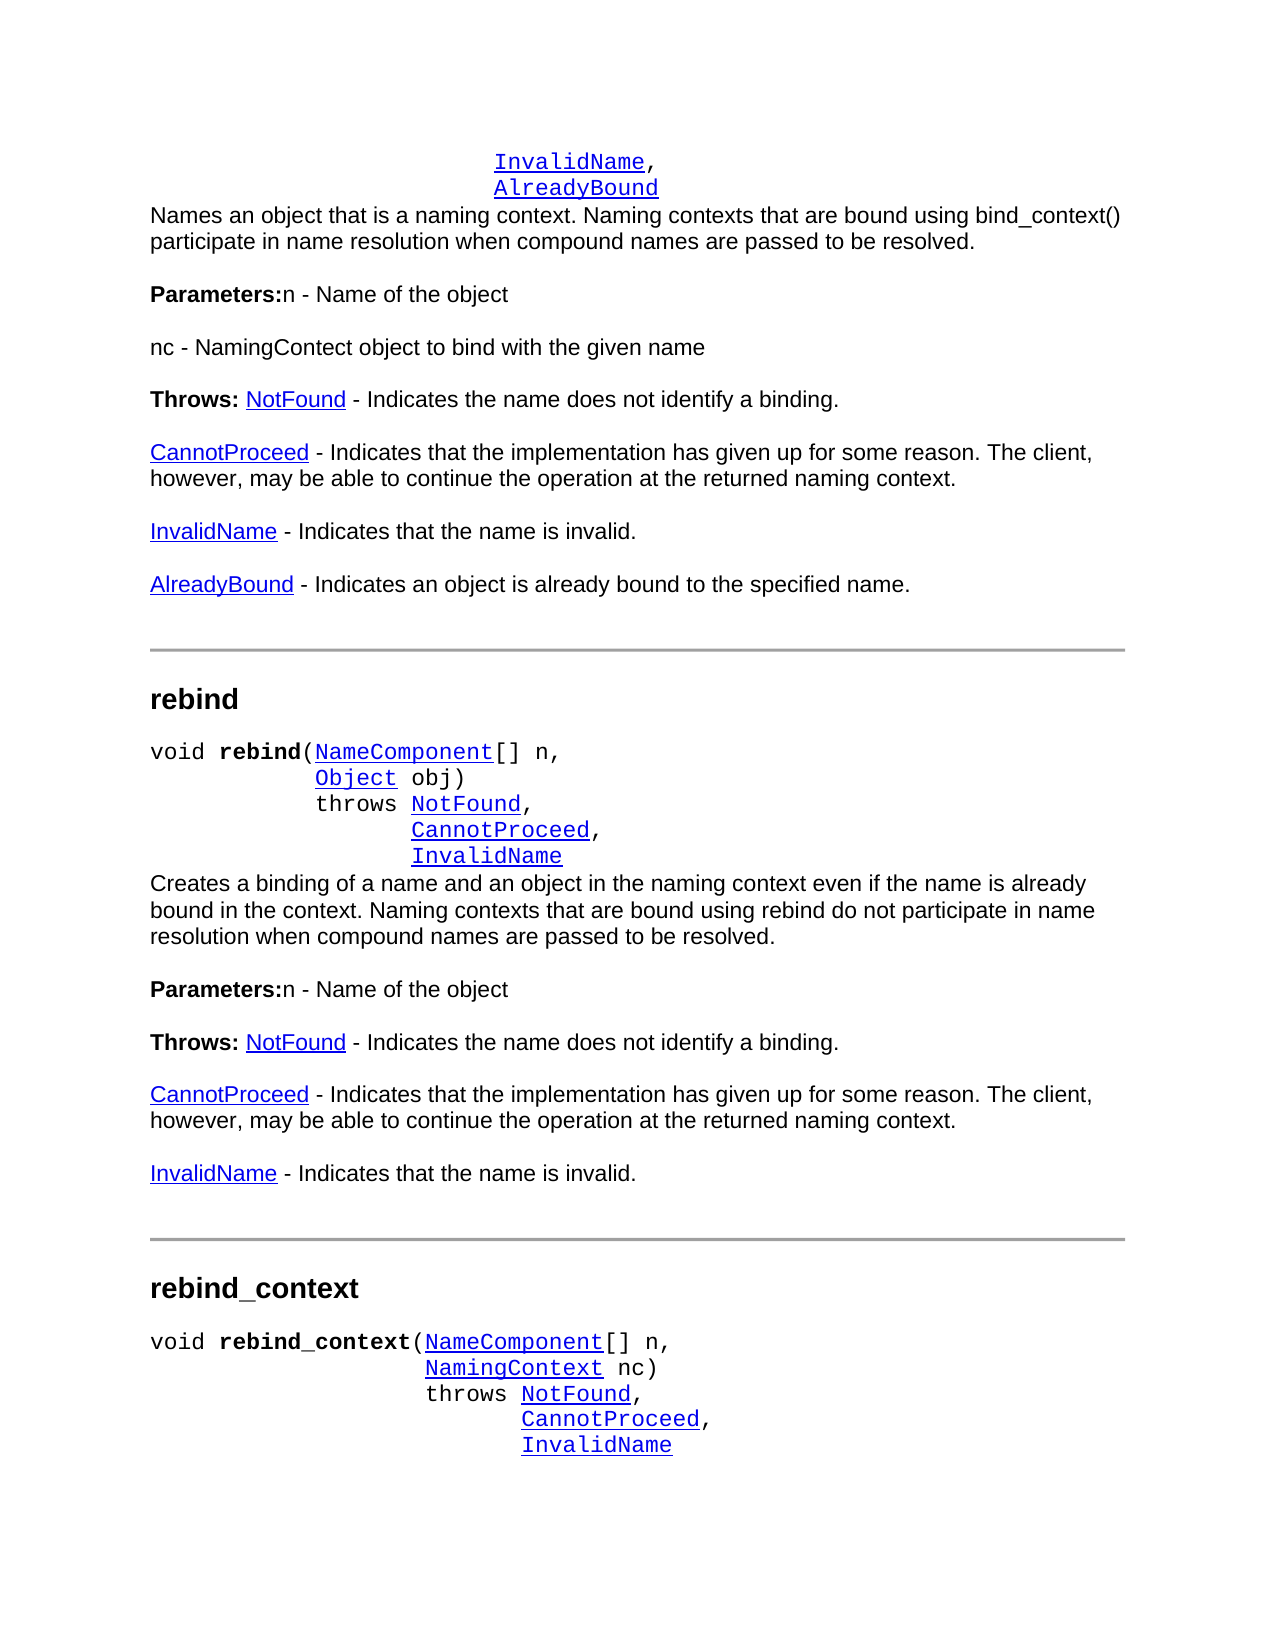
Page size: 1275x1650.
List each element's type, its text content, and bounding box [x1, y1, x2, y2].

text Parameters:n - Name of the object [150, 976, 1125, 1002]
text Throws: NotFound - Indicates the name does not identify a binding. [150, 386, 1125, 413]
text InvalidName - Indicates that the name is invalid. [150, 518, 1125, 544]
text Creates a binding of a name and an object in the naming context even if the name is already bound in the context. Naming contexts that are bound using rebind do not participate in name resolution when compound names are passed to be resolved. [150, 870, 1125, 949]
text InvalidName - Indicates that the name is invalid. [150, 1160, 1125, 1187]
text void rebind_context(NameComponent[] n, NamingContext nc) throws NotFound, CannotProceed, InvalidName [150, 1330, 1125, 1460]
text nc - NamingContect object to bind with the given name [150, 334, 1125, 360]
text Names an object that is a naming context. Naming contexts that are bound using bind_context() participate in name resolution when compound names are passed to be resolved. [150, 202, 1125, 254]
text CannotProceed - Indicates that the implementation has given up for some reason. The client, however, may be able to continue the operation at the returned naming context. [150, 439, 1125, 492]
subtitle rebind [150, 652, 1125, 716]
subtitle rebind_context [150, 1242, 1125, 1305]
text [150, 150, 1125, 202]
text AlreadyBound - Indicates an object is already bound to the specified name. [150, 571, 1125, 597]
text void rebind(NameComponent[] n, Object obj) throws NotFound, CannotProceed, InvalidName [150, 741, 1125, 870]
text Parameters:n - Name of the object [150, 281, 1125, 307]
text Throws: NotFound - Indicates the name does not identify a binding. [150, 1028, 1125, 1055]
text CannotProceed - Indicates that the implementation has given up for some reason. The client, however, may be able to continue the operation at the returned naming context. [150, 1081, 1125, 1134]
